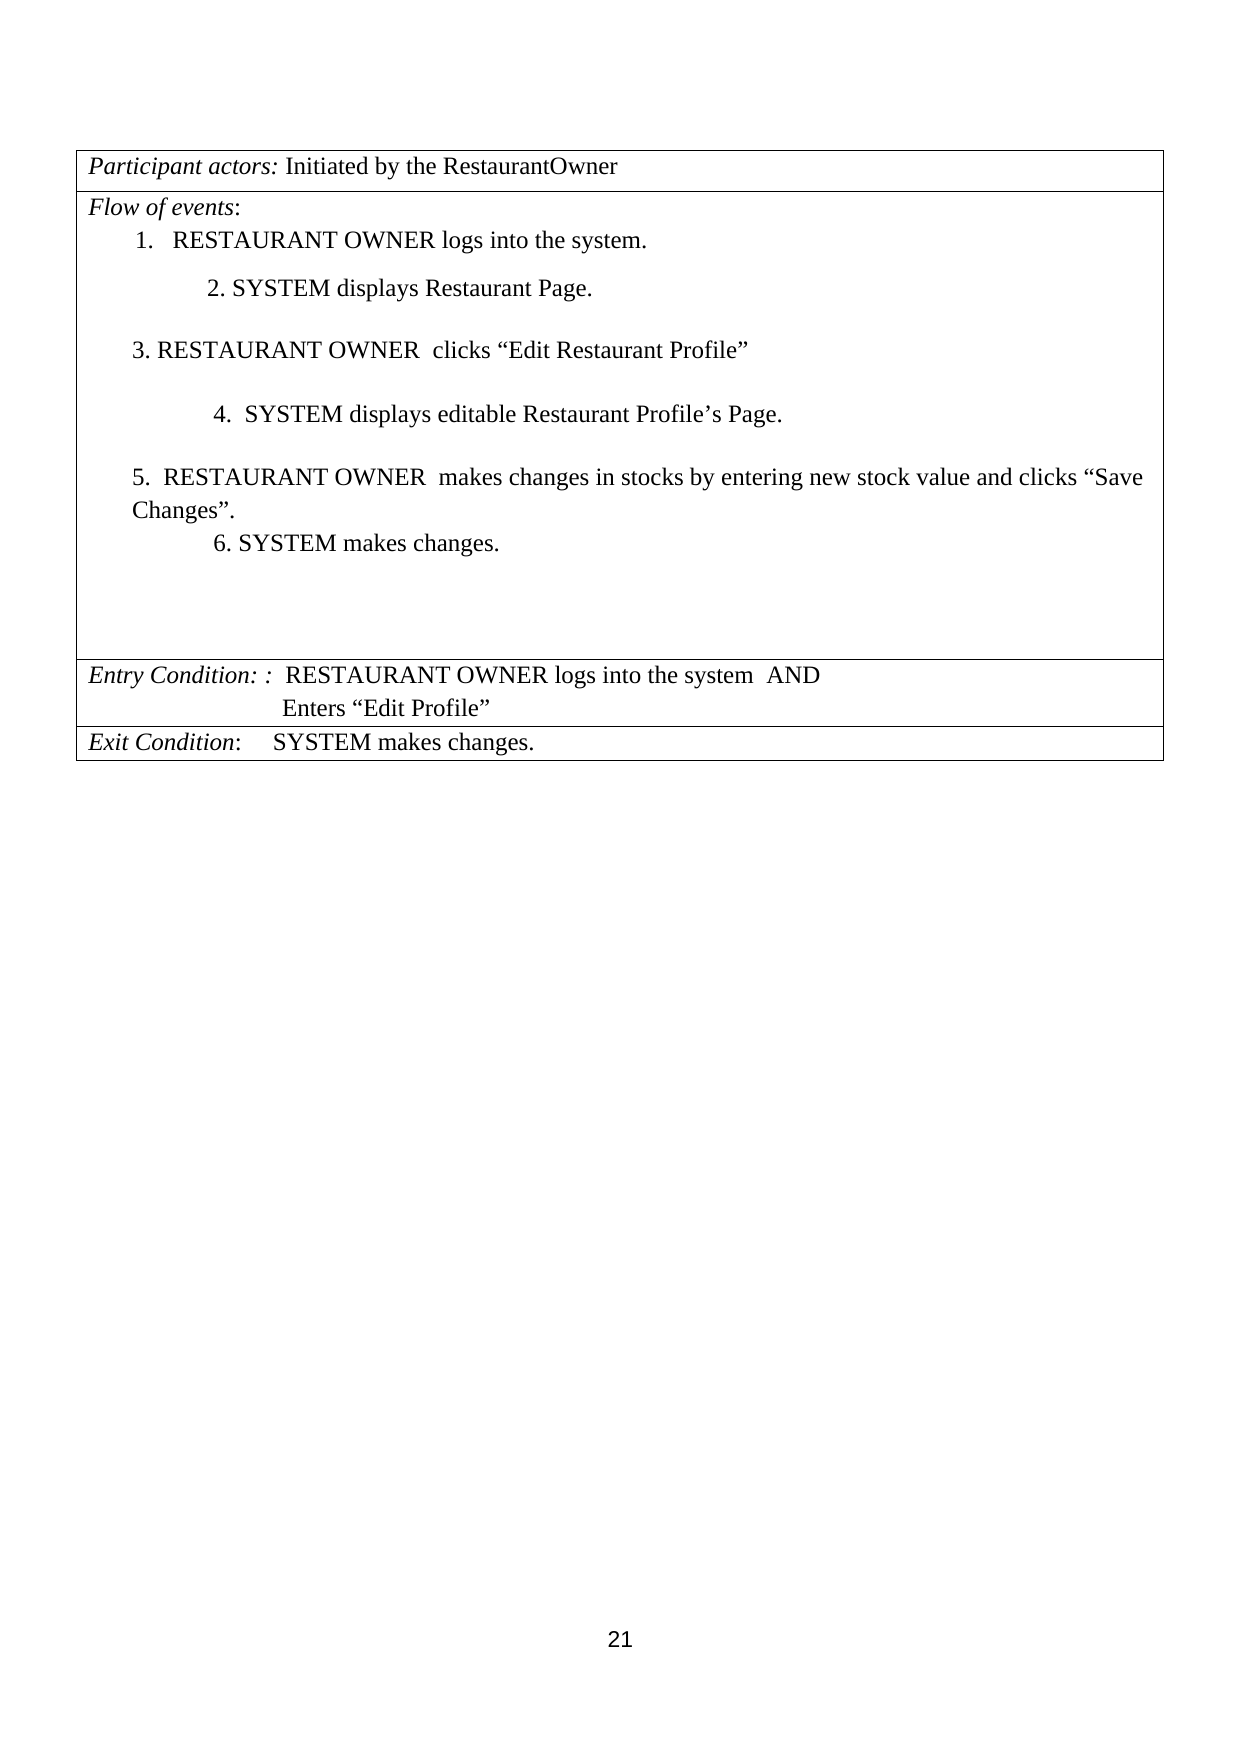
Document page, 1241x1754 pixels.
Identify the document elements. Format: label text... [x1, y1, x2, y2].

table_cell Flow of events: RESTAURANT OWNER logs into the system. 2. SYSTEM displays Restaurant Page. 3. RESTAURANT OWNER clicks “Edit Restaurant Profile” 4. SYSTEM displays editable Restaurant Profile’s Page. 5. RESTAURANT OWNER makes changes in stocks by entering new stock value and clicks “Save Changes”. 6. SYSTEM makes changes. [77, 192, 1163, 659]
table_cell Entry Condition: : RESTAURANT OWNER logs into the system AND Enters “Edit Profile” [77, 660, 1163, 726]
table_cell Exit Condition: SYSTEM makes changes. [77, 727, 1163, 760]
table_cell Participant actors: Initiated by the RestaurantOwner [77, 151, 1163, 191]
